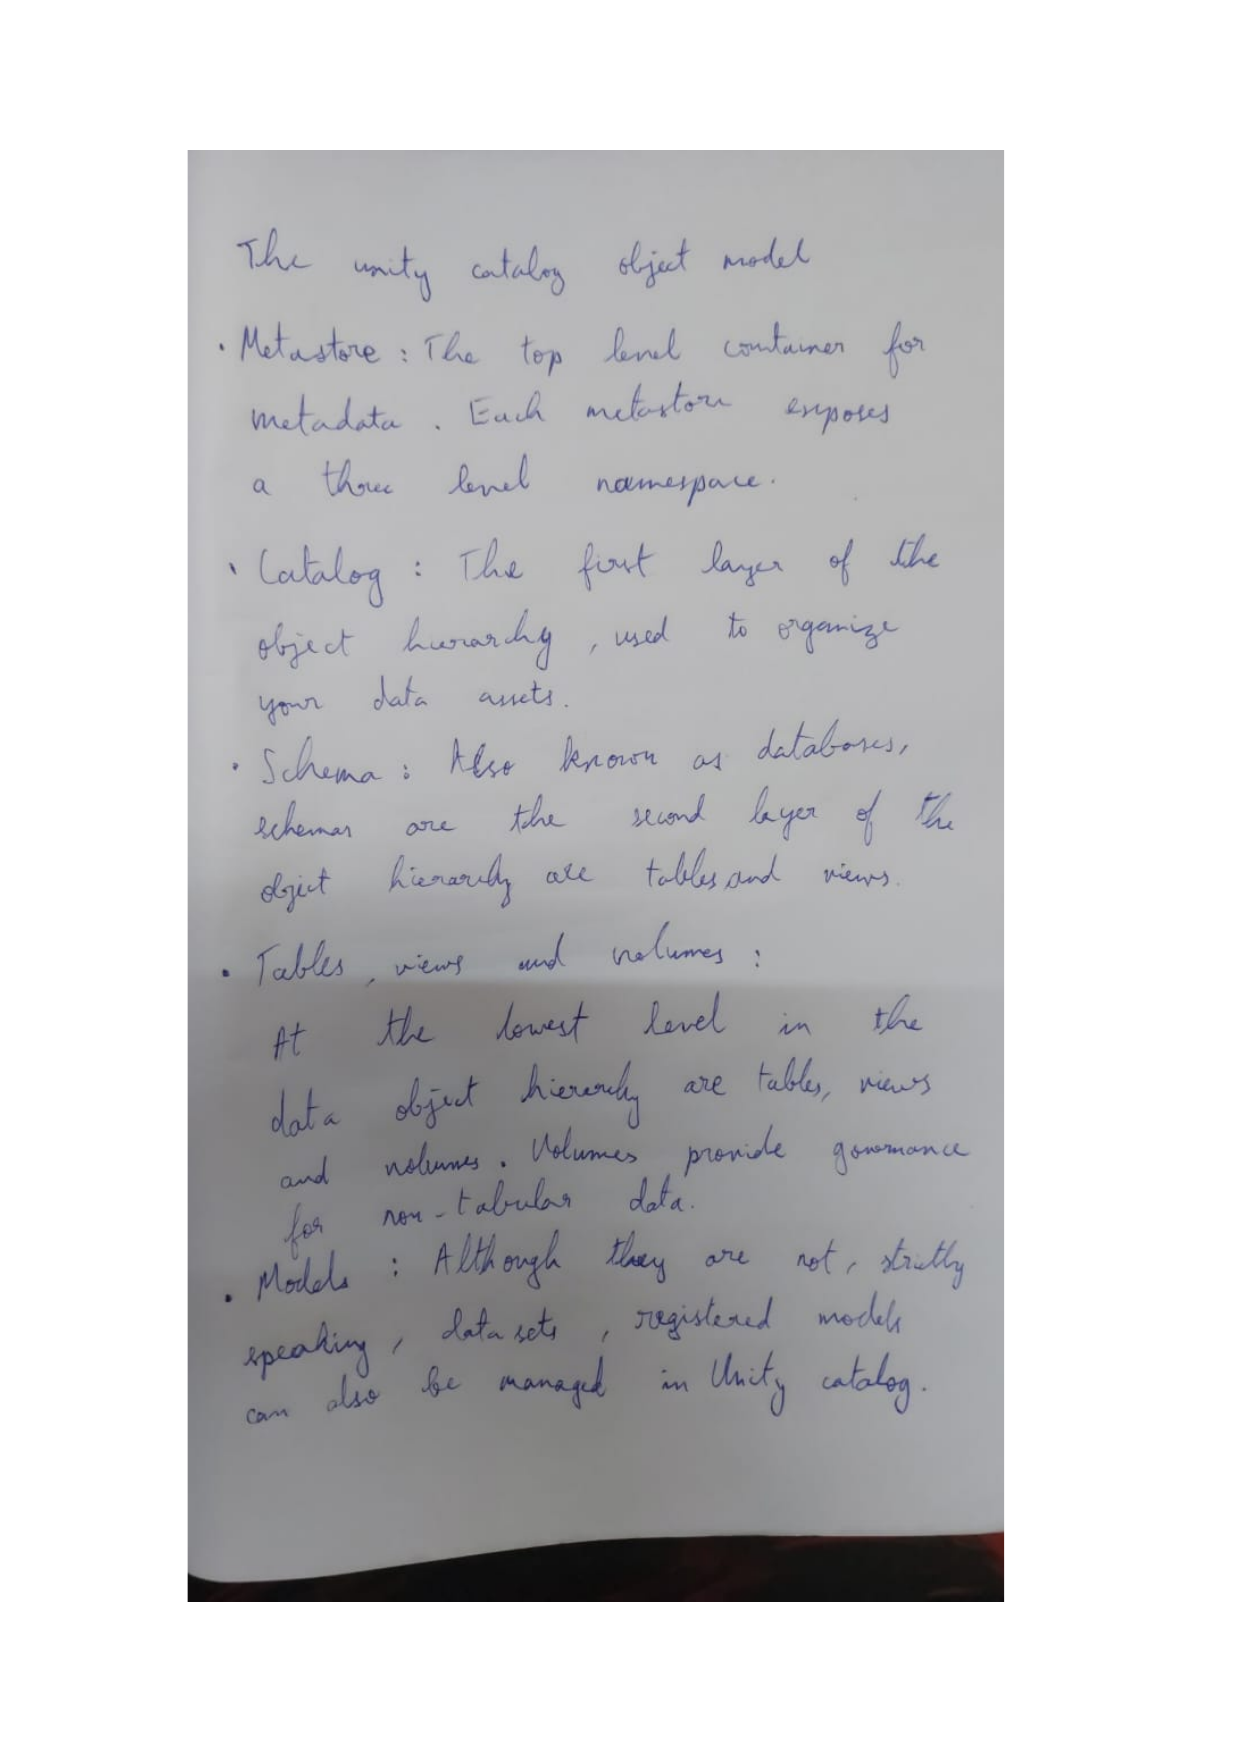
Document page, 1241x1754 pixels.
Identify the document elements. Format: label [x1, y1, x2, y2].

picture [187, 150, 1005, 1602]
